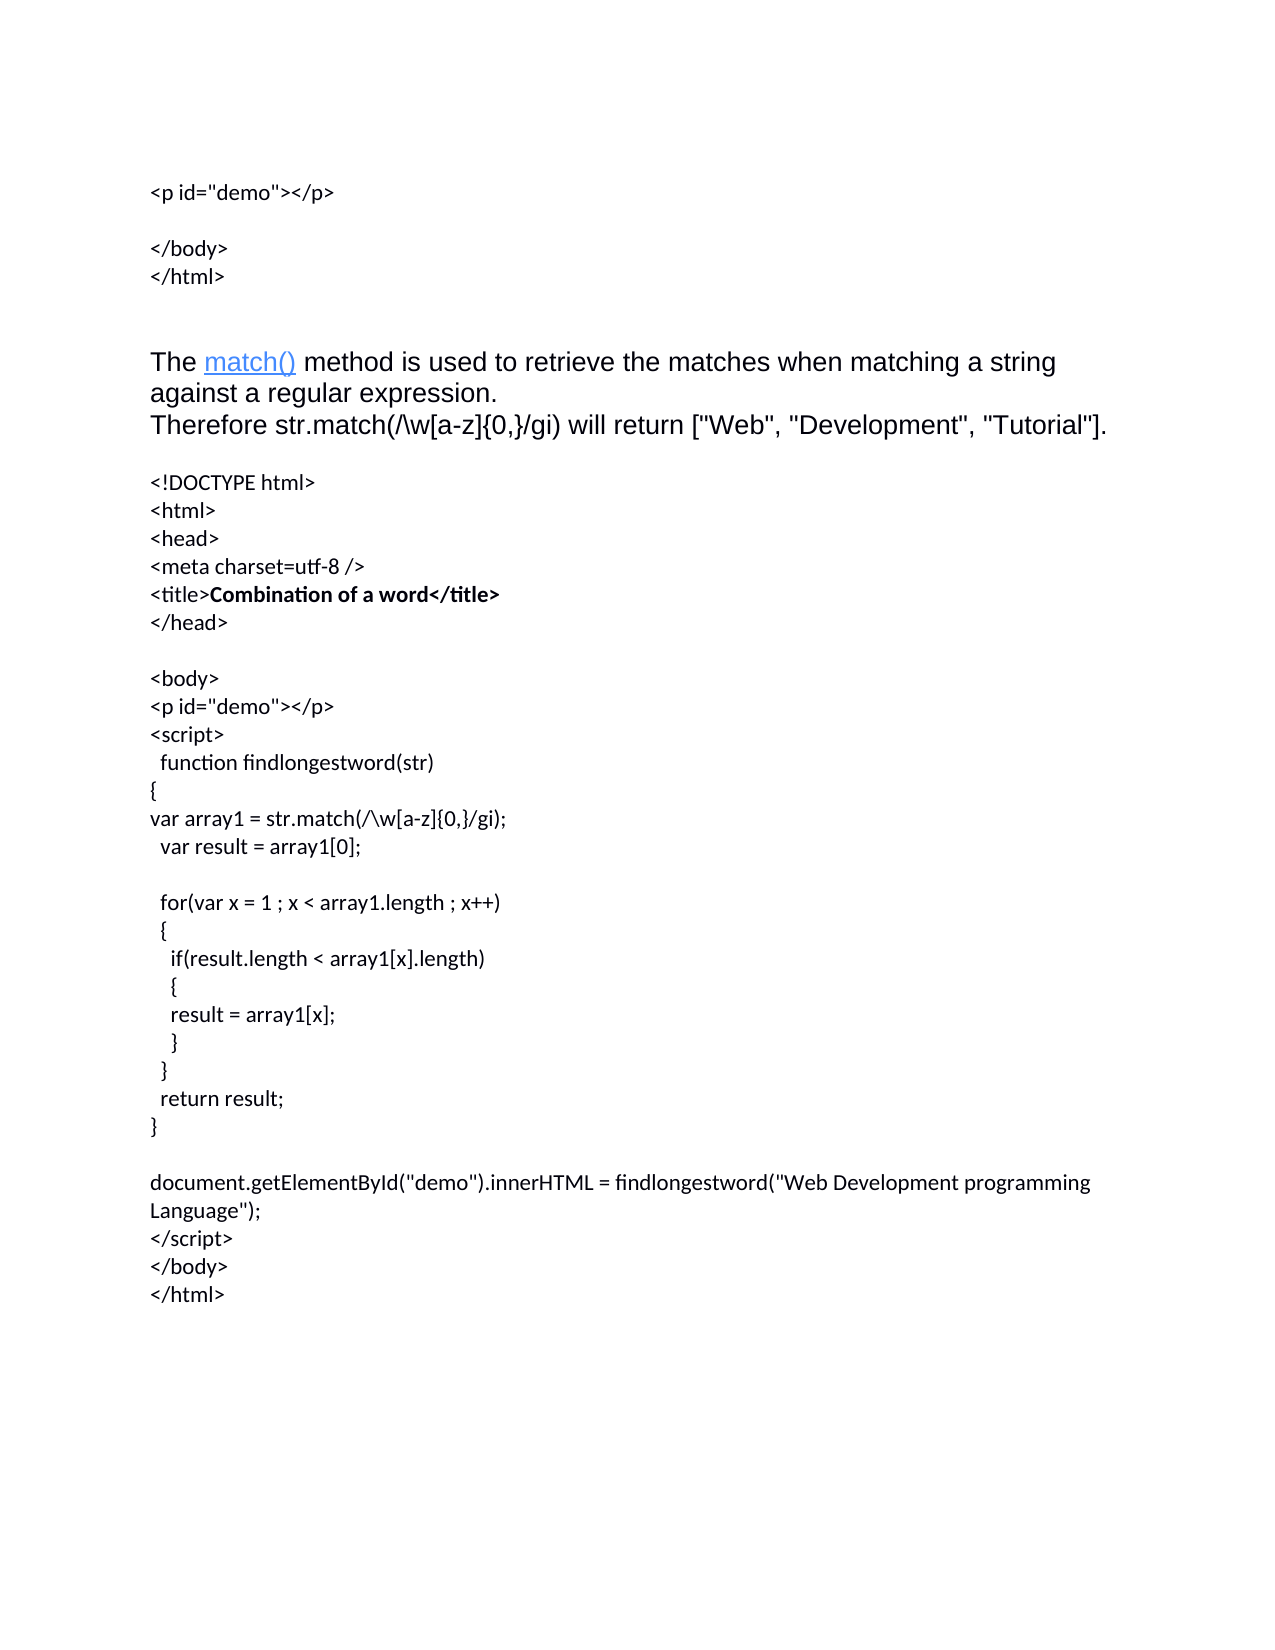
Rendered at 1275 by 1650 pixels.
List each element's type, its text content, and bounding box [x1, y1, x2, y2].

text } [150, 1028, 1125, 1056]
text </html> [150, 262, 1125, 290]
text document.getElementById("demo").innerHTML = findlongestword("Web Development programming Language"); [150, 1168, 1125, 1224]
text </body> [150, 234, 1125, 262]
text { [150, 776, 1125, 804]
text var result = array1[0]; [150, 832, 1125, 860]
text { [150, 916, 1125, 944]
text return result; [150, 1084, 1125, 1112]
text </head> [150, 608, 1125, 636]
text The match() method is used to retrieve the matches when matching a string against a regular expression. Therefore str.match(/\w[a-z]{0,}/gi) will return ["Web", "Development", "Tutorial"]. [150, 346, 1125, 440]
text </html> [150, 1281, 1125, 1308]
text <script> [150, 720, 1125, 748]
text function findlongestword(str) [150, 748, 1125, 776]
text } [150, 1112, 1125, 1140]
text <!DOCTYPE html> [150, 468, 1125, 496]
text for(var x = 1 ; x < array1.length ; x++) [150, 888, 1125, 916]
text <title>Combination of a word</title> [150, 580, 1125, 608]
text { [150, 972, 1125, 1000]
text <html> [150, 496, 1125, 524]
text <p id="demo"></p> [150, 692, 1125, 720]
text } [150, 1056, 1125, 1084]
text </body> [150, 1252, 1125, 1281]
text if(result.length < array1[x].length) [150, 944, 1125, 972]
text <head> [150, 524, 1125, 552]
text var array1 = str.match(/\w[a-z]{0,}/gi); [150, 804, 1125, 832]
text <meta charset=utf-8 /> [150, 552, 1125, 580]
text </script> [150, 1224, 1125, 1252]
text result = array1[x]; [150, 1000, 1125, 1028]
text <p id="demo"></p> [150, 178, 1125, 206]
text <body> [150, 664, 1125, 692]
